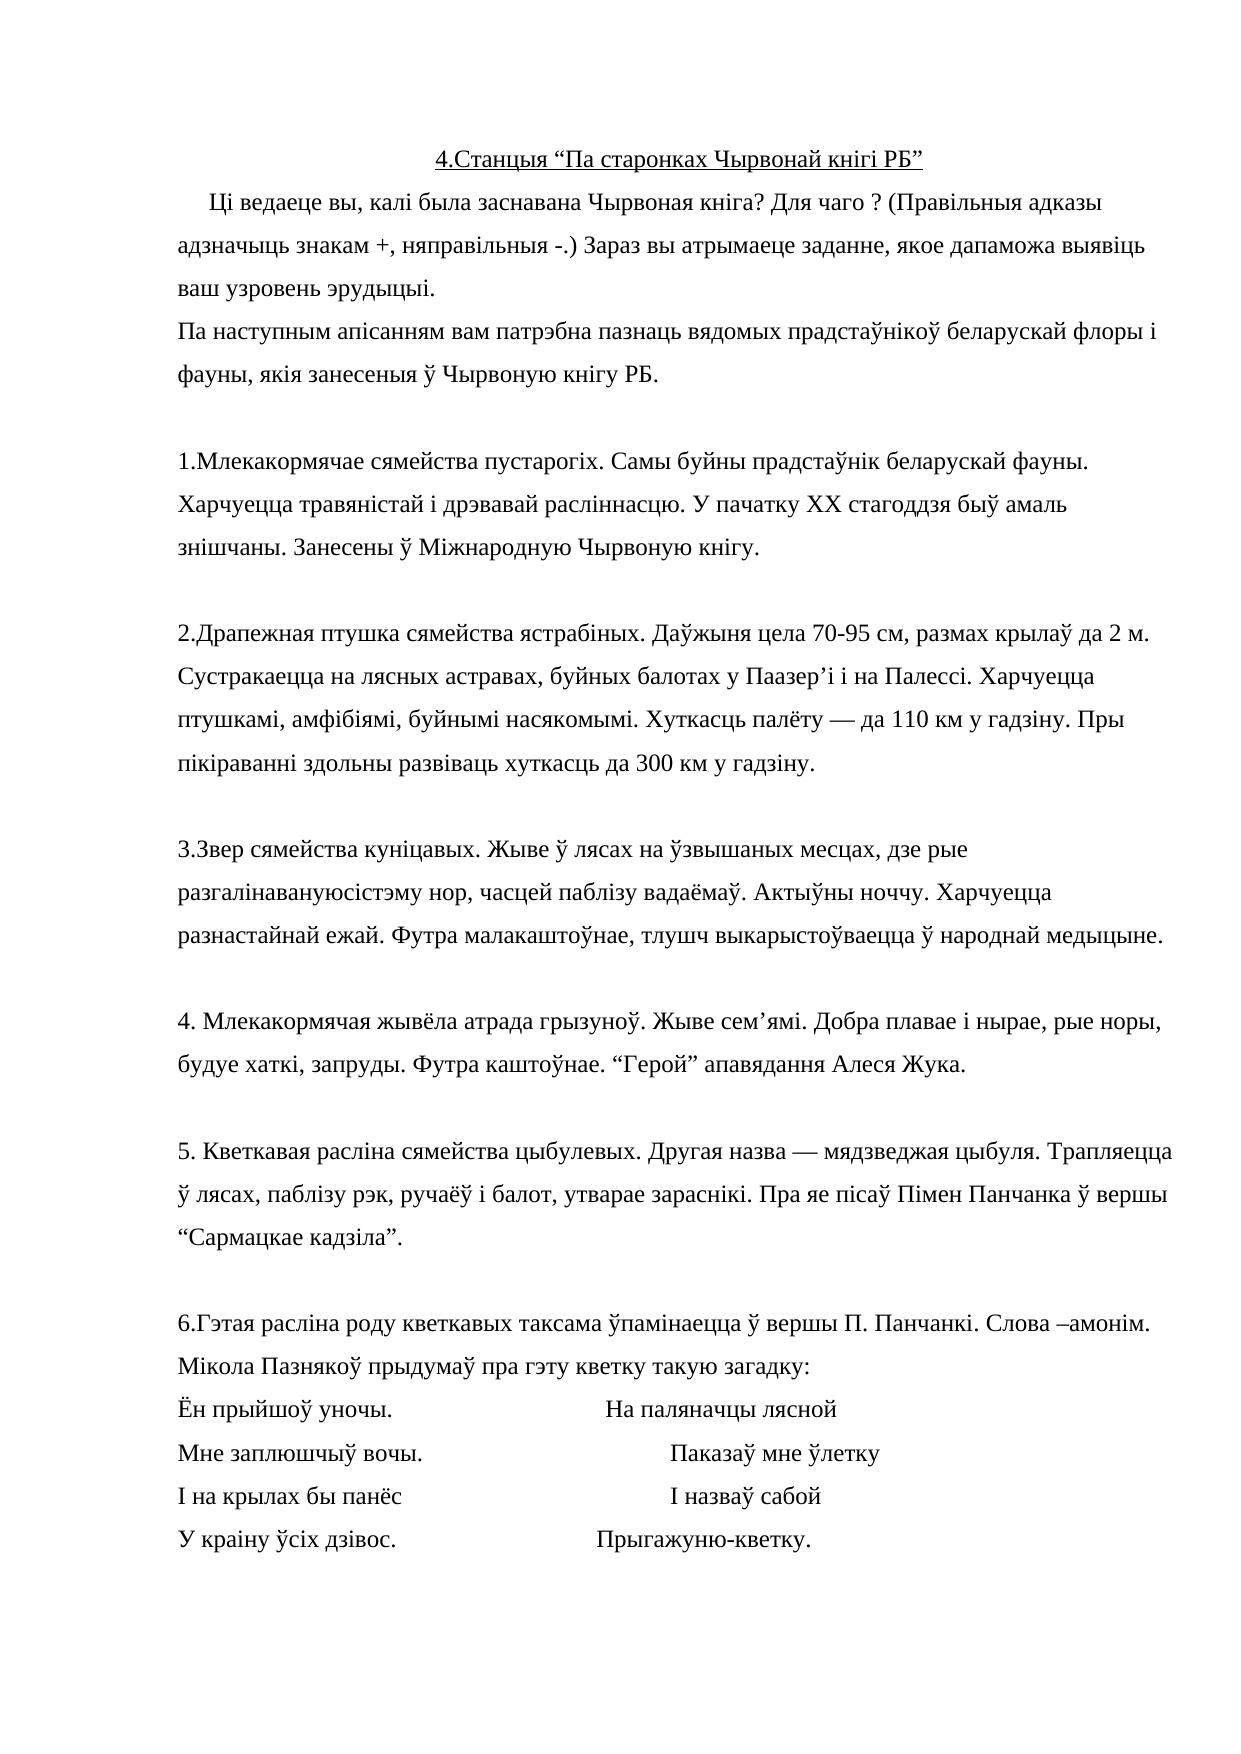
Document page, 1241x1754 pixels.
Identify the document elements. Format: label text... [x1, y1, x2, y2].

text 4.Станцыя “Па старонках Чырвонай кнігі РБ” [177, 144, 1181, 173]
text У краіну ўсіх дзівос. Прыгажуню-кветку. [177, 1524, 1181, 1553]
text 3.Звер сямейства куніцавых. Жыве ў лясах на ўзвышаных месцах, дзе рые разгалінавануюсістэму нор, часцей паблізу вадаёмаў. Актыўны ноччу. Харчуецца разнастайнай ежай. Футра малакаштоўнае, тлушч выкарыстоўваецца ў народнай медыцыне. [177, 834, 1181, 949]
text 5. Кветкавая расліна сямейства цыбулевых. Другая назва — мядзведжая цыбуля. Трапляецца ў лясах, паблізу рэк, ручаёў і балот, утварае зараснікі. Пра яе пісаў Пімен Панчанка ў вершы “Сармацкае кадзіла”. [177, 1136, 1181, 1251]
text Па наступным апісанням вам патрэбна пазнаць вядомых прадстаўнікоў беларускай флоры і фауны, якія занесеныя ў Чырвоную кнігу РБ. [177, 316, 1181, 388]
text 2.Драпежная птушка сямейства ястрабіных. Даўжыня цела 70-95 см, размах крылаў да 2 м. Сустракаецца на лясных астравах, буйных балотах у Паазер’і і на Палессі. Харчуецца птушкамі, амфібіямі, буйнымі насякомымі. Хуткасць палёту — да 110 км у гадзіну. Пры пікіраванні здольны развіваць хуткасць да 300 км у гадзіну. [177, 618, 1181, 776]
text Мне заплюшчыў вочы. Паказаў мне ўлетку [177, 1438, 1181, 1466]
text 4. Млекакормячая жывёла атрада грызуноў. Жыве сем’ямі. Добра плавае і нырае, рые норы, будуе хаткі, запруды. Футра каштоўнае. “Герой” апавядання Алеся Жука. [177, 1006, 1181, 1078]
text 6.Гэтая расліна роду кветкавых таксама ўпамінаецца ў вершы П. Панчанкі. Слова –амонім. Мікола Пазнякоў прыдумаў пра гэту кветку такую загадку: [177, 1308, 1181, 1380]
text 1.Млекакормячае сямейства пустарогіх. Самы буйны прадстаўнік беларускай фауны. Харчуецца травяністай і дрэвавай расліннасцю. У пачатку ХХ стагоддзя быў амаль знішчаны. Занесены ў Міжнародную Чырвоную кнігу. [177, 446, 1181, 561]
text І на крылах бы панёс І назваў сабой [177, 1481, 1181, 1509]
text Ці ведаеце вы, калі была заснавана Чырвоная кніга? Для чаго ? (Правільныя адказы адзначыць знакам +, няправільныя -.) Зараз вы атрымаеце заданне, якое дапаможа выявіць ваш узровень эрудыцыі. [177, 187, 1181, 302]
text Ён прыйшоў уночы. На паляначцы лясной [177, 1394, 1181, 1423]
